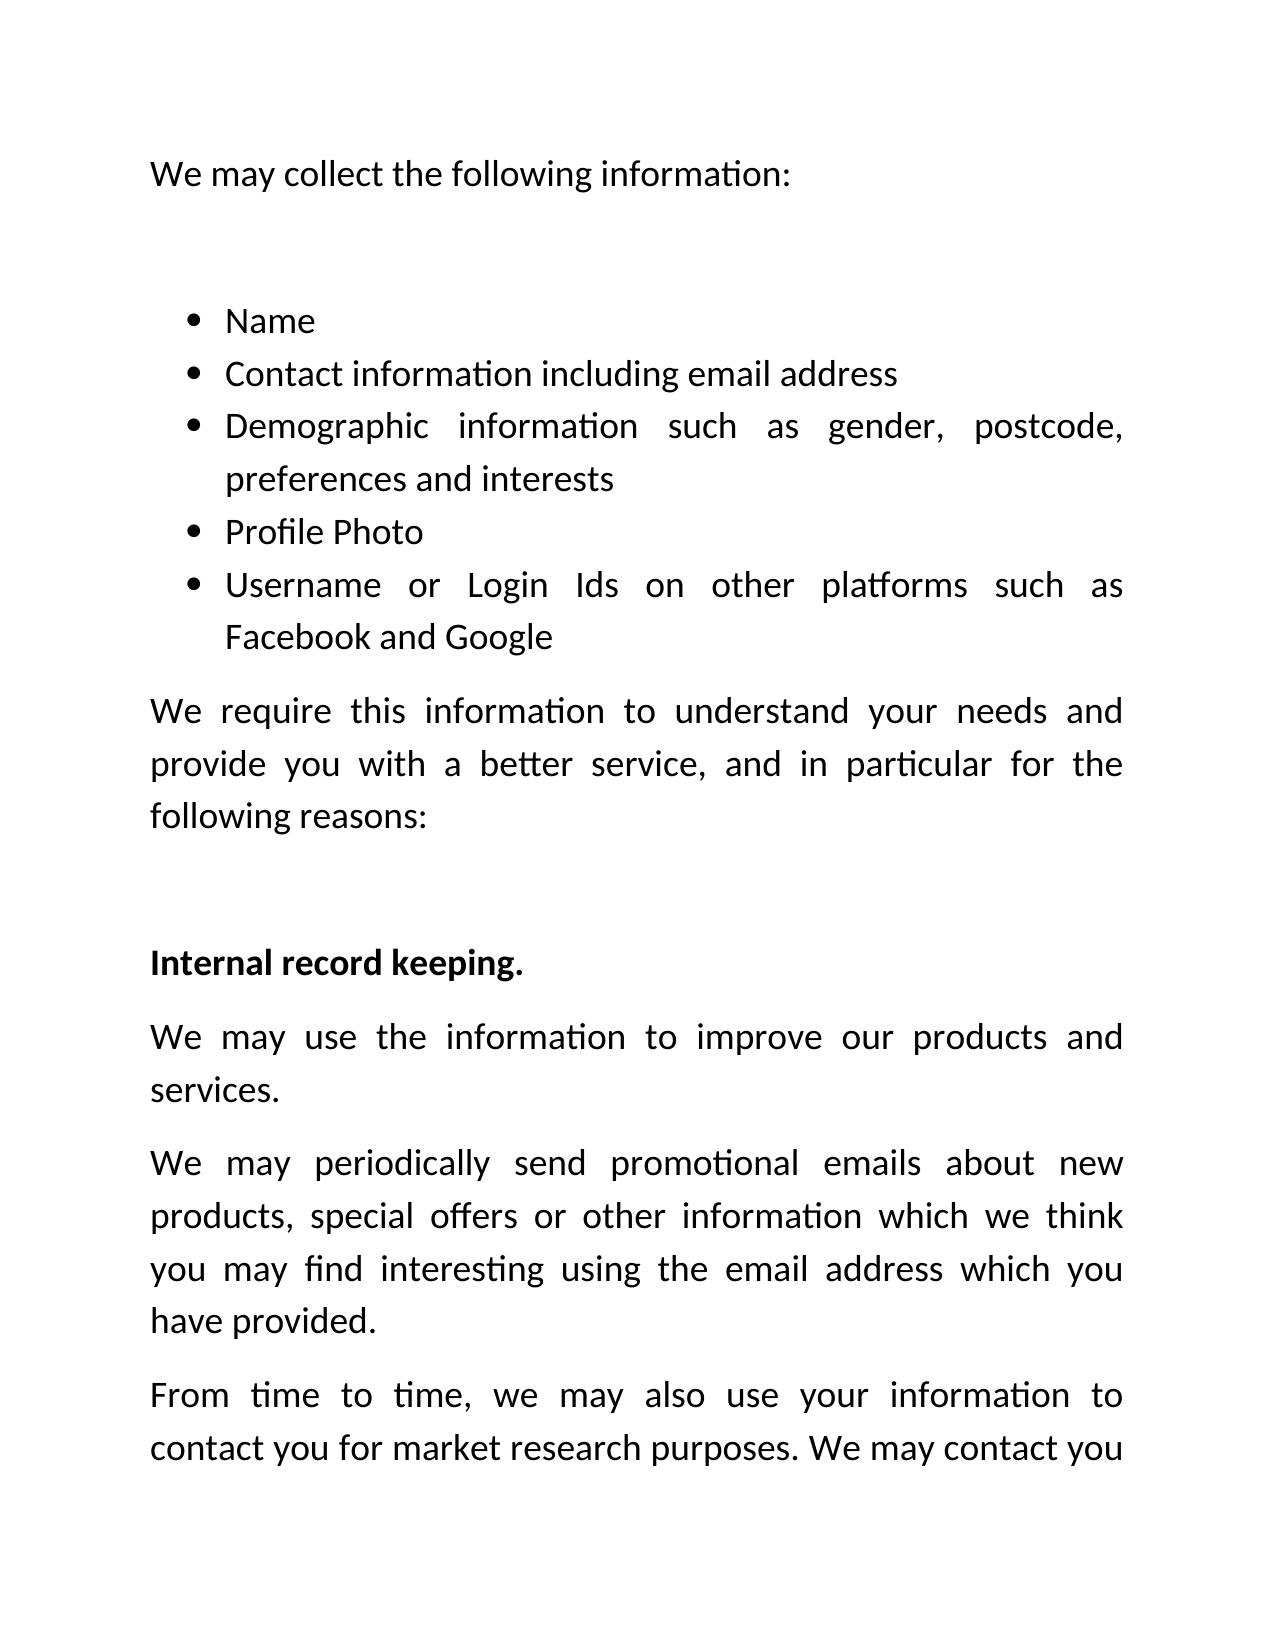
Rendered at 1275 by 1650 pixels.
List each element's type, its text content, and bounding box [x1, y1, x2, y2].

list Profile Photo [187, 508, 1125, 554]
list Demographic information such as gender, postcode, preferences and interests [187, 402, 1125, 501]
list Username or Login Ids on other platforms such as Facebook and Google [187, 561, 1125, 659]
text We may periodically send promotional emails about new products, special offers or other information which we think you may find interesting using the email address which you have provided. [150, 1139, 1125, 1343]
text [150, 1371, 1125, 1469]
text We require this information to understand your needs and provide you with a better service, and in particular for the following reasons: [150, 687, 1125, 838]
text We may use the information to improve our products and services. [150, 1013, 1125, 1111]
list Contact information including email address [187, 350, 1125, 396]
text Internal record keeping. [150, 939, 1125, 985]
text We may collect the following information: [150, 150, 1125, 196]
list Name [187, 297, 1125, 343]
